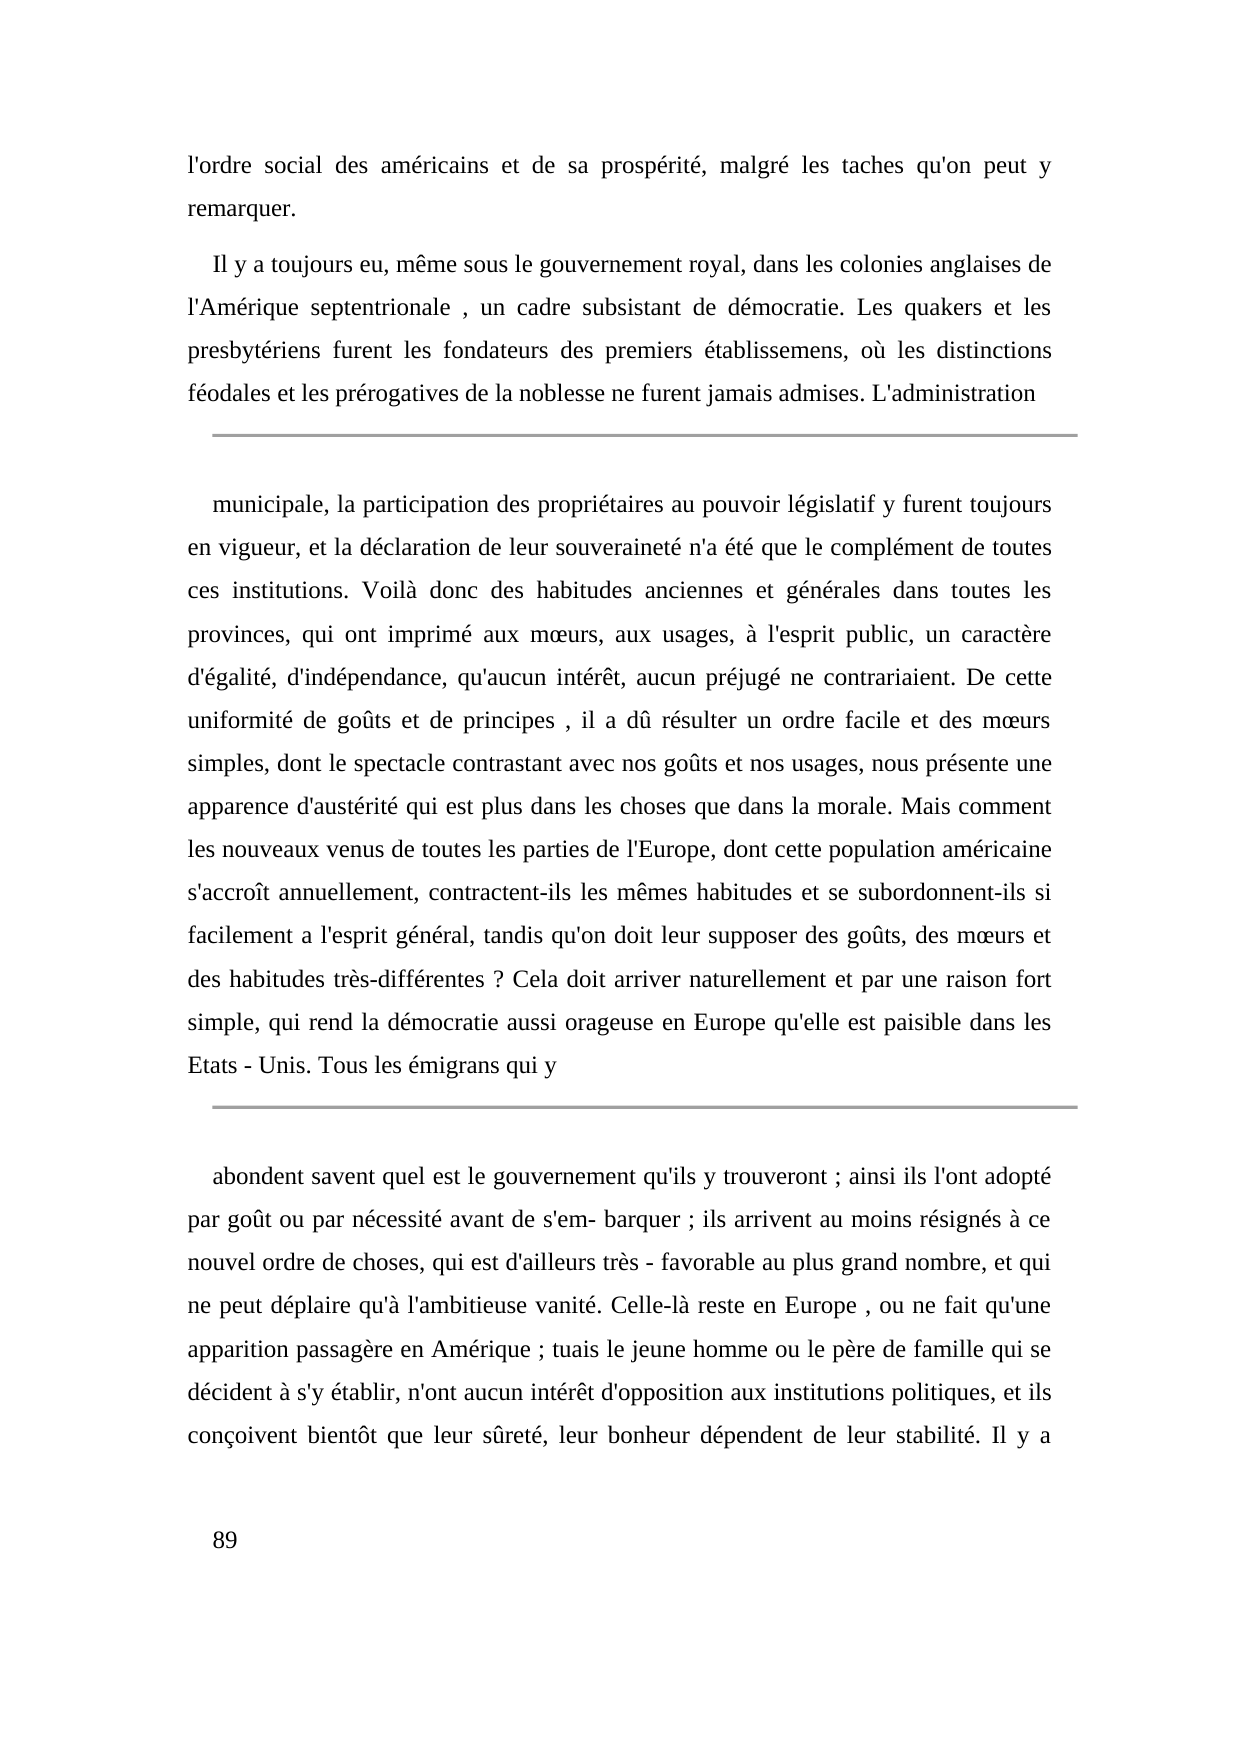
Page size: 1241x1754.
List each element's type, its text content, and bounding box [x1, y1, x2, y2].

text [187, 150, 1053, 222]
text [187, 1161, 1053, 1449]
text Il y a toujours eu, même sous le gouvernement royal, dans les colonies anglaises de l'Amérique septentrionale , un cadre subsistant de démocratie. Les quakers et les presbytériens furent les fondateurs des premiers établissemens, où les distinctions féodales et les prérogatives de la noblesse ne furent jamais admises. L'administration [187, 249, 1053, 407]
text municipale, la participation des propriétaires au pouvoir législatif y furent toujours en vigueur, et la déclaration de leur souveraineté n'a été que le complément de toutes ces institutions. Voilà donc des habitudes anciennes et générales dans toutes les provinces, qui ont imprimé aux mœurs, aux usages, à l'esprit public, un caractère d'égalité, d'indépendance, qu'aucun intérêt, aucun préjugé ne contrariaient. De cette uniformité de goûts et de principes , il a dû résulter un ordre facile et des mœurs simples, dont le spectacle contrastant avec nos goûts et nos usages, nous présente une apparence d'austérité qui est plus dans les choses que dans la morale. Mais comment les nouveaux venus de toutes les parties de l'Europe, dont cette population américaine s'accroît annuellement, contractent-ils les mêmes habitudes et se subordonnent-ils si facilement a l'esprit général, tandis qu'on doit leur supposer des goûts, des mœurs et des habitudes très-différentes ? Cela doit arriver naturellement et par une raison fort simple, qui rend la démocratie aussi orageuse en Europe qu'elle est paisible dans les Etats - Unis. Tous les émigrans qui y [187, 489, 1053, 1079]
